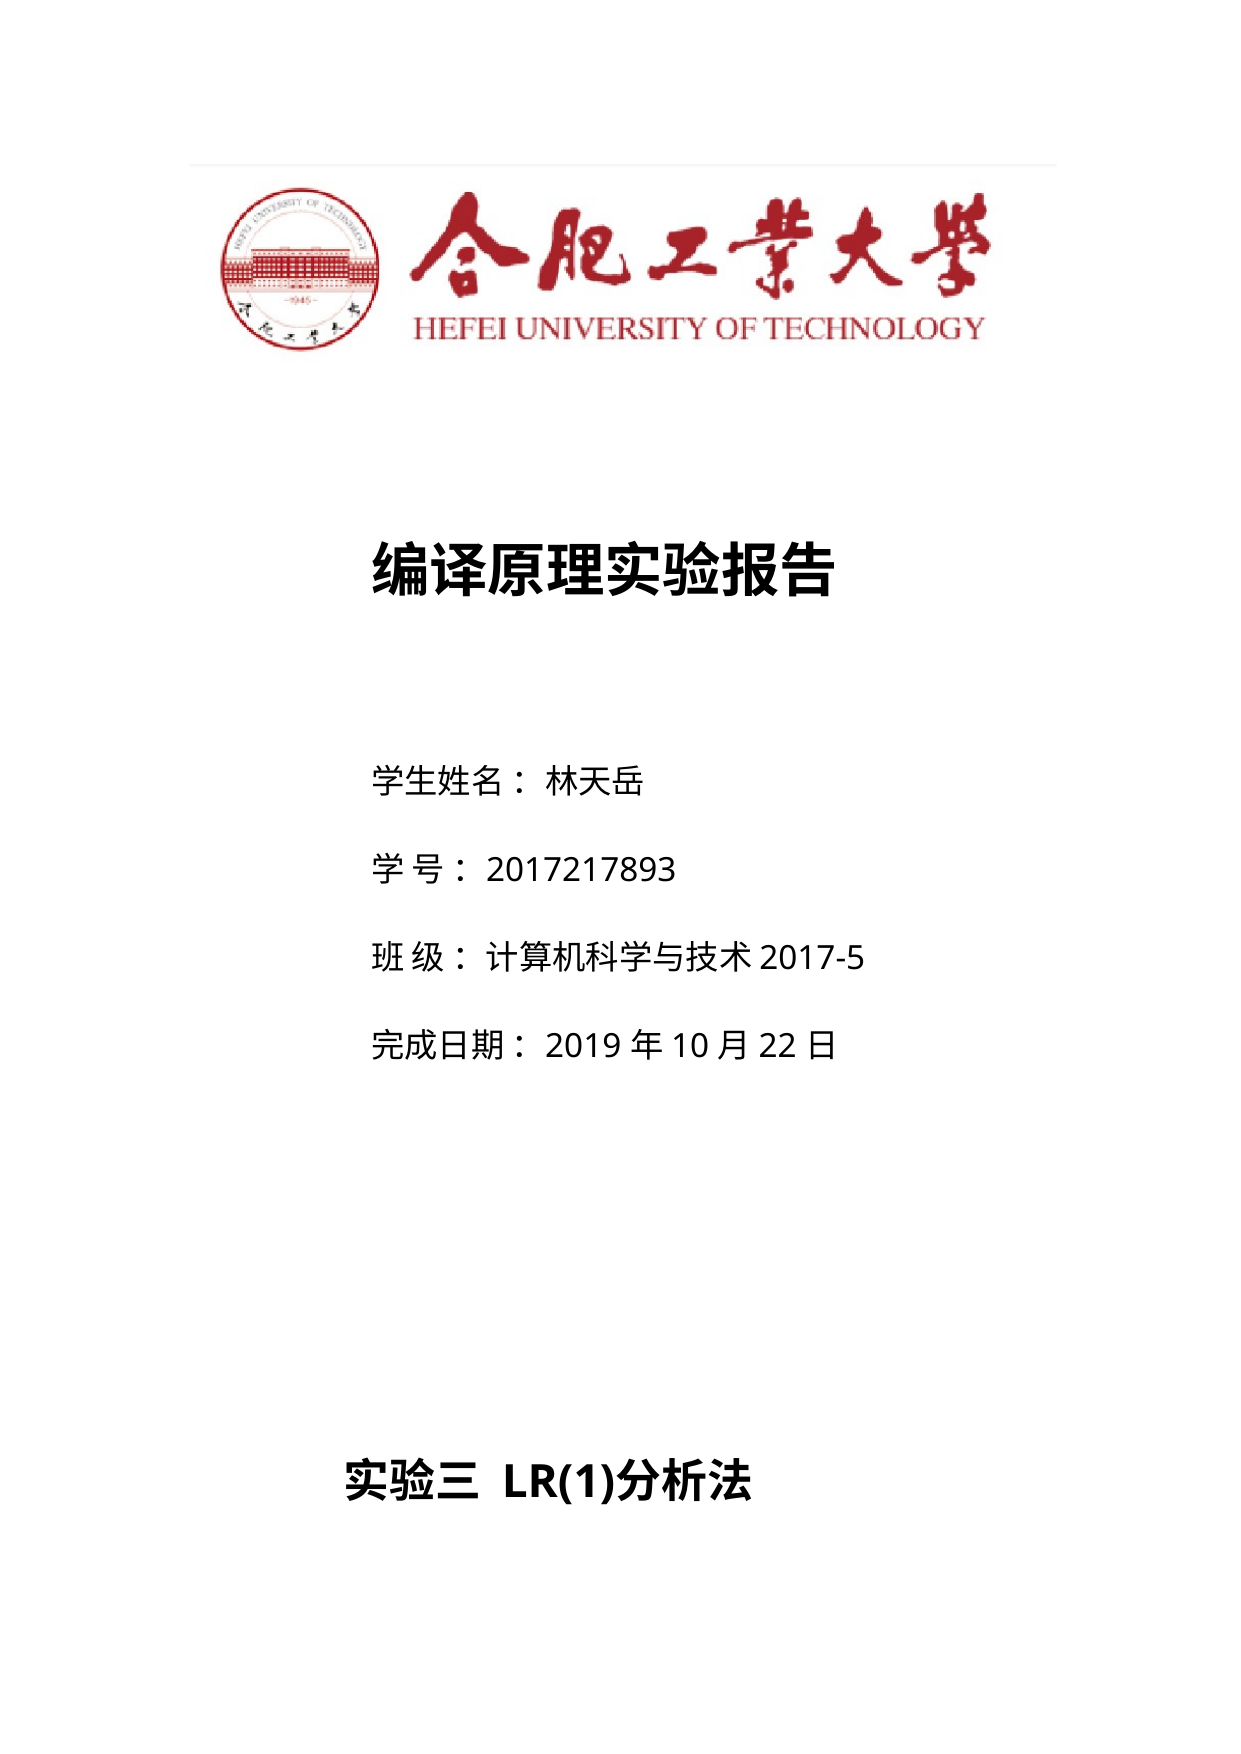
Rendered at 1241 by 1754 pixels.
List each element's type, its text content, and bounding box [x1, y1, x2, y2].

text 完成日期 ：2019 年 10 月 22 日 [371, 1010, 909, 1075]
text 学生姓名 ：林天岳 [371, 747, 909, 812]
text 班 级 ：计算机科学与技术2017-5 [371, 922, 956, 987]
text 编译原理实验报告 [371, 517, 967, 615]
text 学 号 ：2017217893 [371, 834, 958, 899]
picture [189, 164, 1057, 387]
text 实验三 LR(1)分析法 [186, 1429, 909, 1526]
